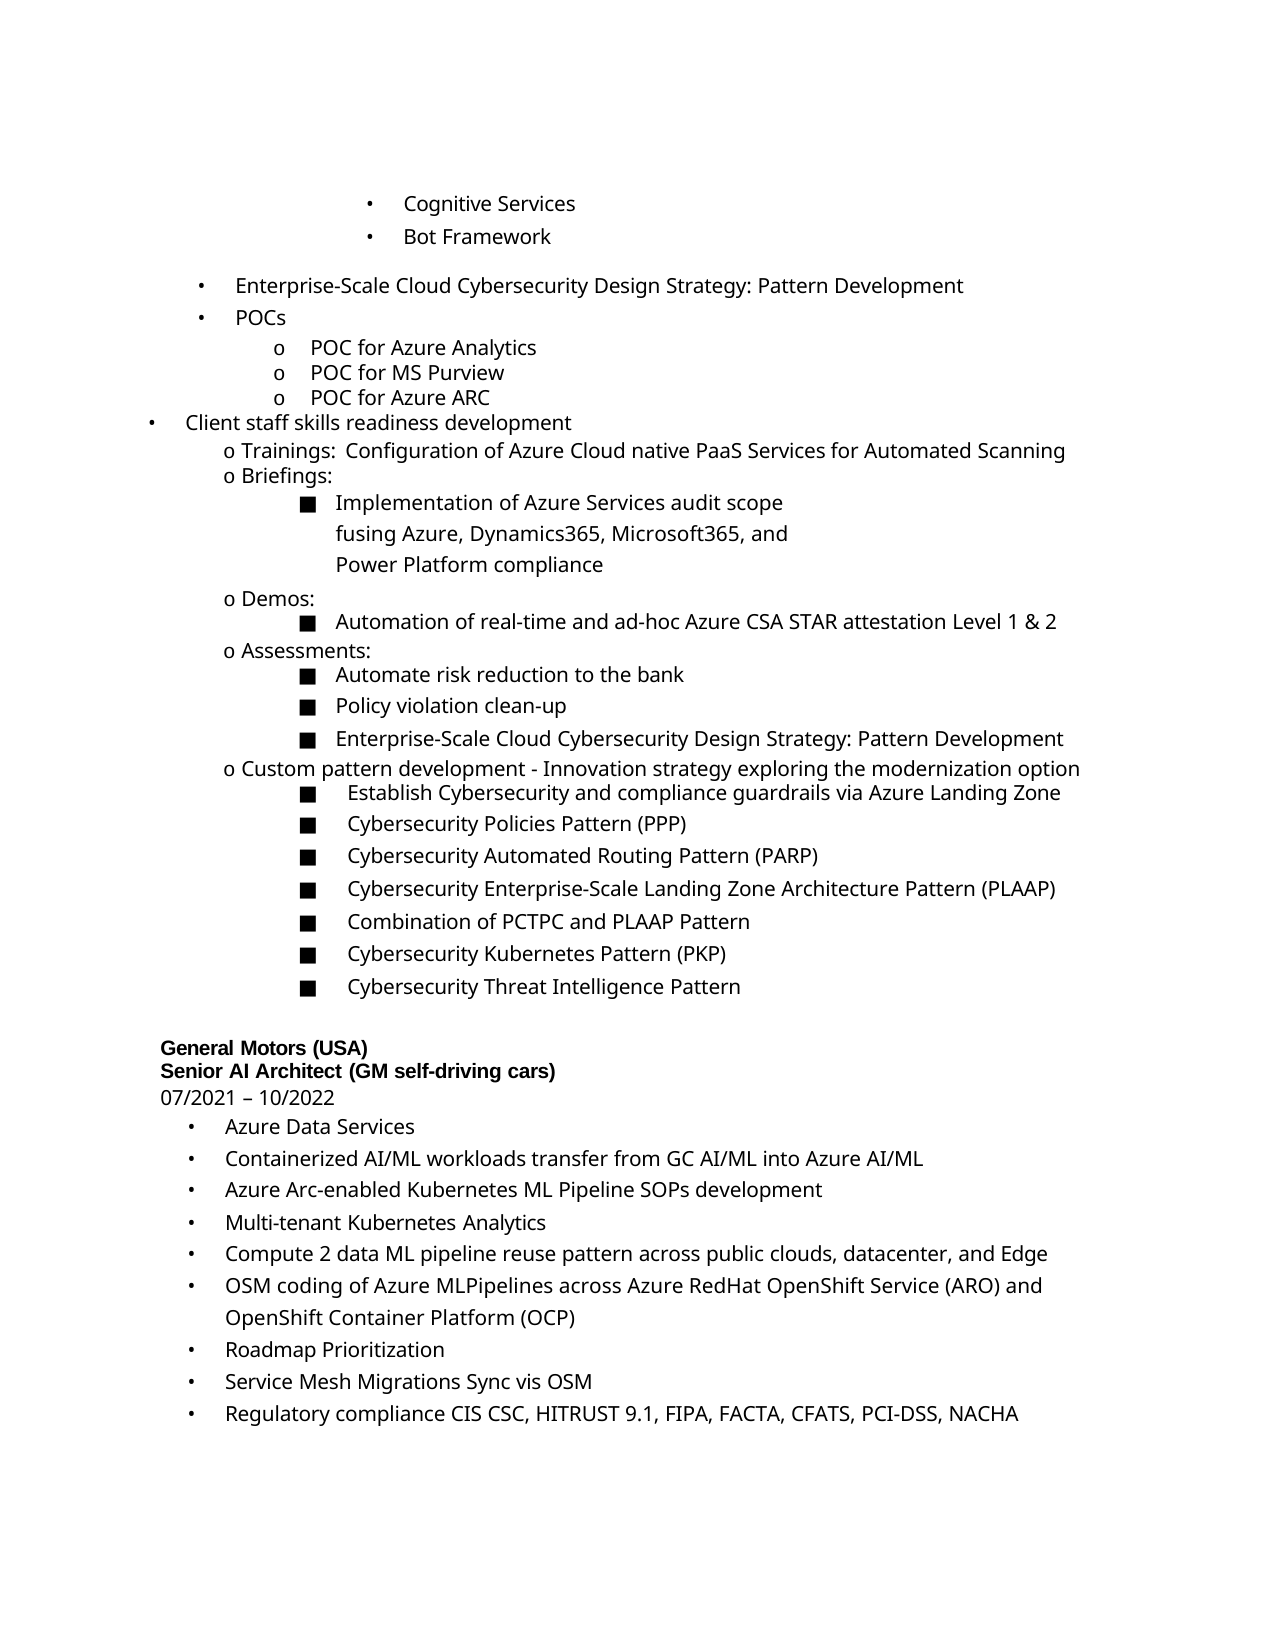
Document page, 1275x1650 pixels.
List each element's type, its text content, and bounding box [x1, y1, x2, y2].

list Cybersecurity Enterprise-Scale Landing Zone Architecture Pattern (PLAAP) [298, 874, 1275, 903]
list OSM coding of Azure MLPipelines across Azure RedHat OpenShift Service (ARO) and OpenShift Container Platform (OCP) [187, 1271, 1114, 1331]
list POC for Azure ARC [273, 385, 1275, 410]
list Azure Data Services [187, 1112, 1275, 1140]
list Cybersecurity Kubernetes Pattern (PKP) [298, 939, 1275, 968]
list Cybersecurity Policies Pattern (PPP) [298, 809, 1275, 837]
list Azure Arc-enabled Kubernetes ML Pipeline SOPs development [187, 1176, 1275, 1204]
list POC for MS Purview [273, 361, 1275, 385]
list Containerized AI/ML workloads transfer from GC AI/ML into Azure AI/ML [187, 1144, 1275, 1172]
list Trainings: Configuration of Azure Cloud native PaaS Services for Automated Scanning [223, 438, 1275, 463]
list Briefings: [223, 463, 1275, 488]
list Enterprise-Scale Cloud Cybersecurity Design Strategy: Pattern Development [298, 724, 1275, 752]
list Combination of PCTPC and PLAAP Pattern [298, 907, 1275, 935]
list Roadmap Prioritization [187, 1335, 1275, 1363]
list Automation of real-time and ad-hoc Azure CSA STAR attestation Level 1 & 2 [298, 611, 1275, 634]
list Establish Cybersecurity and compliance guardrails via Azure Landing Zone [298, 781, 1275, 805]
list Policy violation clean-up [298, 691, 1275, 719]
list Enterprise-Scale Cloud Cybersecurity Design Strategy: Pattern Development [197, 271, 1275, 300]
list POC for Azure Analytics [273, 336, 1275, 361]
list Custom pattern development - Innovation strategy exploring the modernization option [223, 756, 1275, 781]
list Multi-tenant Kubernetes Analytics [187, 1208, 1275, 1236]
list Assessments: [223, 639, 1275, 664]
text 07/2021 – 10/2022 [160, 1083, 1275, 1112]
list Cybersecurity Threat Intelligence Pattern [298, 972, 1275, 1001]
text Senior AI Architect (GM self-driving cars) [160, 1059, 1275, 1083]
list Cybersecurity Automated Routing Pattern (PARP) [298, 841, 1275, 870]
list Automate risk reduction to the bank [298, 664, 1275, 687]
list Demos: [223, 586, 1275, 611]
list Bot Framework [366, 222, 1275, 251]
list POCs [197, 303, 1275, 331]
list Implementation of Azure Services audit scope fusing Azure, Dynamics365, Microsoft365, and Power Platform compliance [298, 488, 848, 579]
list Regulatory compliance CIS CSC, HITRUST 9.1, FIPA, FACTA, CFATS, PCI-DSS, NACHA [187, 1399, 1275, 1428]
list Compute 2 data ML pipeline reuse pattern across public clouds, datacenter, and Edge [187, 1239, 1275, 1268]
list Client staff skills readiness development [148, 410, 1275, 435]
list Service Mesh Migrations Sync vis OSM [187, 1367, 1275, 1396]
list Cognitive Services [366, 189, 1275, 218]
subtitle General Motors (USA) [160, 1035, 1275, 1059]
